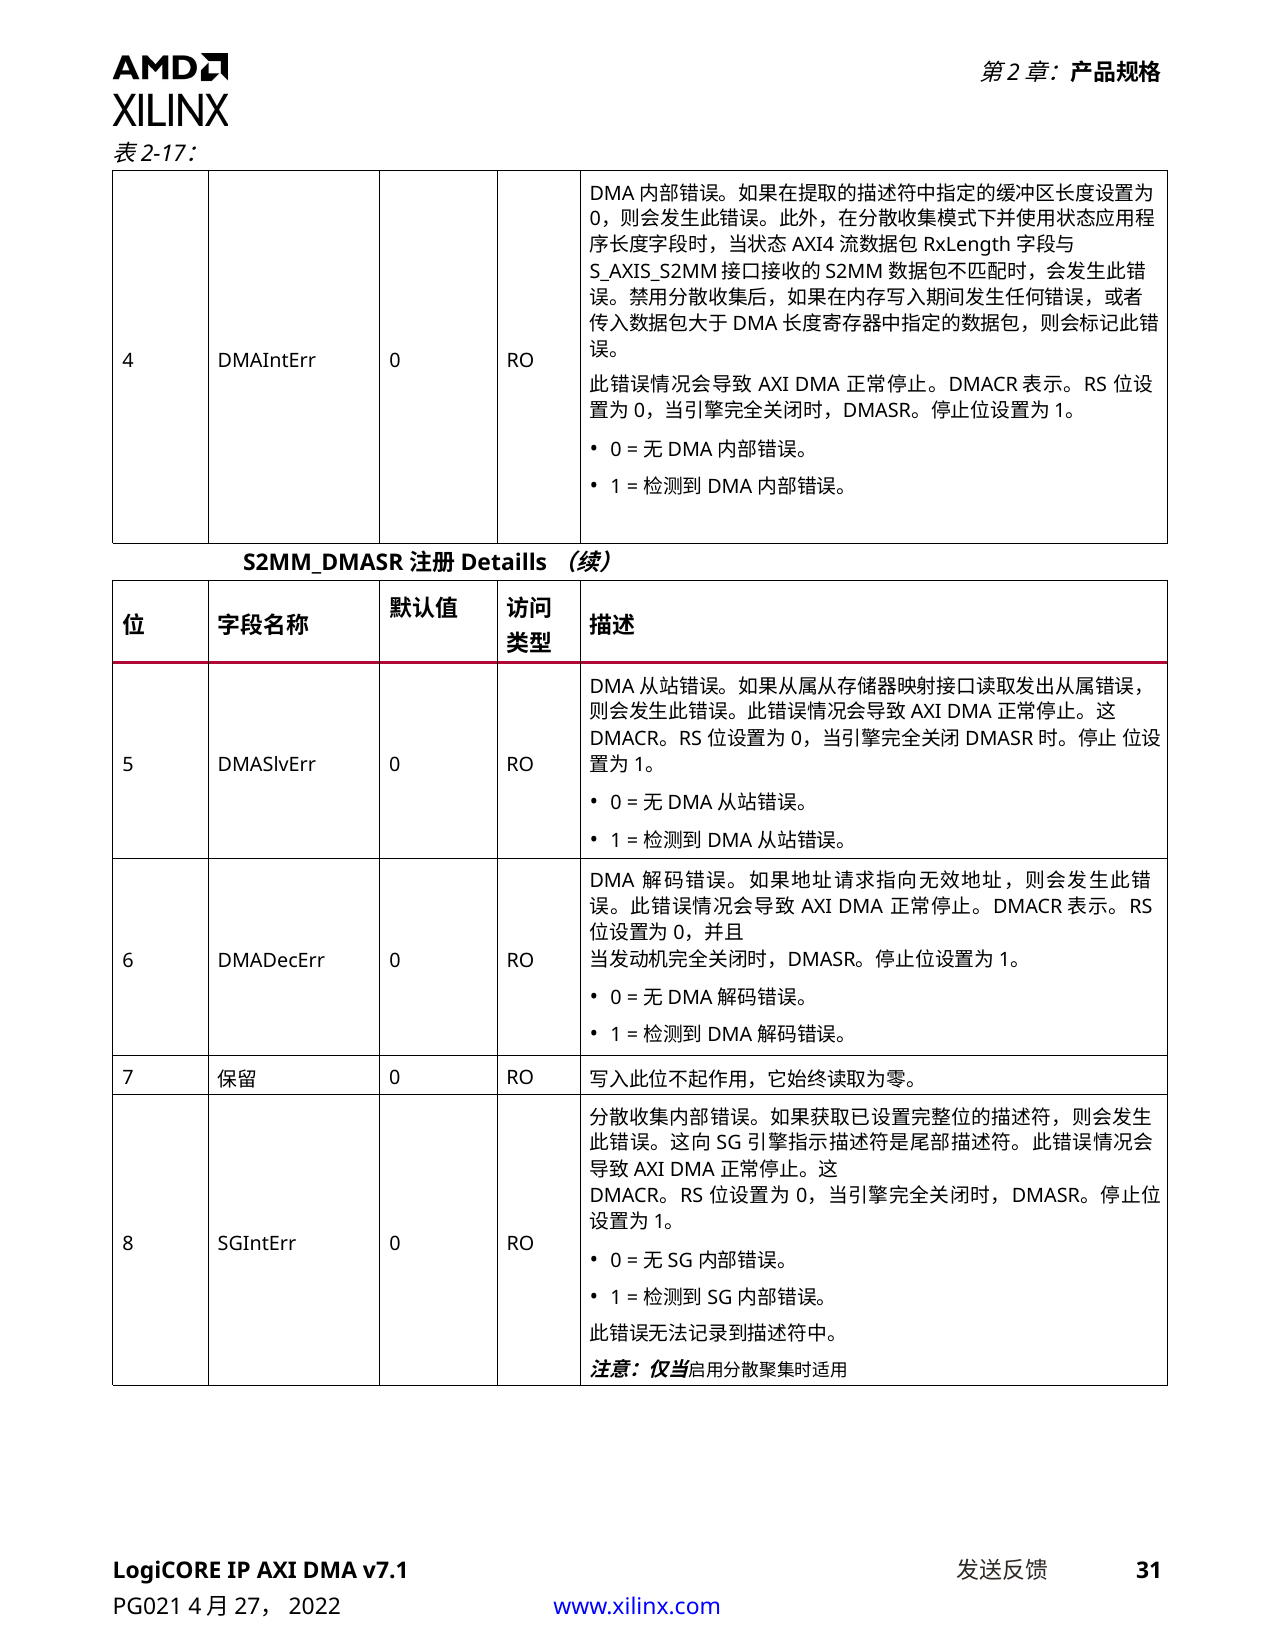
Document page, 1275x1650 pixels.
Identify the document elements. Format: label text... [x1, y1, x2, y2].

table_cell 0 [380, 171, 497, 543]
table_cell 写入此位不起作用，它始终读取为零。 [581, 1056, 1167, 1094]
table_header 默认值 [380, 581, 497, 661]
table_cell RO [498, 859, 580, 1054]
table_cell 5 [113, 664, 208, 858]
table_cell 0 [380, 1056, 497, 1094]
table_cell DMASlvErr [209, 664, 379, 858]
table_cell DMAIntErr [209, 171, 379, 543]
table_header 字段名称 [209, 581, 379, 661]
table_cell DMA 从站错误。如果从属从存储器映射接口读取发出从属错误，则会发生此错误。此错误情况会导致 AXI DMA 正常停止。这 DMACR。RS 位设置为 0，当引擎完全关闭 DMASR 时。停止 位设置为 1。 0 = 无 DMA 从站错误。 1 = 检测到 DMA 从站错误。 [581, 664, 1167, 858]
text S2MM_DMASR 注册 Detaills （续） [243, 544, 1125, 577]
table_cell 6 [113, 859, 208, 1054]
table_cell RO [498, 664, 580, 858]
picture [112, 53, 228, 126]
table_cell 0 [380, 664, 497, 858]
table_cell RO [498, 1095, 580, 1385]
table_cell 分散收集内部错误。如果获取已设置完整位的描述符，则会发生此错误。这向 SG 引擎指示描述符是尾部描述符。此错误情况会导致 AXI DMA 正常停止。这 DMACR。RS 位设置为 0，当引擎完全关闭时，DMASR。停止位设置为 1。 0 = 无 SG 内部错误。 1 = 检测到 SG 内部错误。 此错误无法记录到描述符中。 注意：仅当启用分散聚集时适用 [581, 1095, 1167, 1385]
table_cell RO [498, 171, 580, 543]
table_cell DMA 内部错误。如果在提取的描述符中指定的缓冲区长度设置为 0，则会发生此错误。此外，在分散收集模式下并使用状态应用程序长度字段时，当状态 AXI4 流数据包 RxLength 字段与S_AXIS_S2MM接口接收的 S2MM 数据包不匹配时，会发生此错误。禁用分散收集后，如果在内存写入期间发生任何错误，或者传入数据包大于 DMA 长度寄存器中指定的数据包，则会标记此错误。 此错误情况会导致 AXI DMA 正常停止。DMACR表示。RS 位设置为 0，当引擎完全关闭时，DMASR。停止位设置为 1。 0 = 无 DMA 内部错误。 1 = 检测到 DMA 内部错误。 [581, 171, 1167, 543]
table_header 访问类型 [498, 581, 580, 661]
table_cell 保留 [209, 1056, 379, 1094]
table_cell 7 [113, 1056, 208, 1094]
table_cell 8 [113, 1095, 208, 1385]
table_cell DMADecErr [209, 859, 379, 1054]
table_cell 0 [380, 1095, 497, 1385]
table_cell SGIntErr [209, 1095, 379, 1385]
table_cell RO [498, 1056, 580, 1094]
table_cell DMA 解码错误。如果地址请求指向无效地址，则会发生此错误。此错误情况会导致 AXI DMA 正常停止。DMACR表示。RS 位设置为 0，并且 当发动机完全关闭时，DMASR。停止位设置为 1。 0 = 无 DMA 解码错误。 1 = 检测到 DMA 解码错误。 [581, 859, 1167, 1054]
table_header 位 [113, 581, 208, 661]
table_cell 4 [113, 171, 208, 543]
table_header 描述 [581, 581, 1167, 661]
table_cell 0 [380, 859, 497, 1054]
